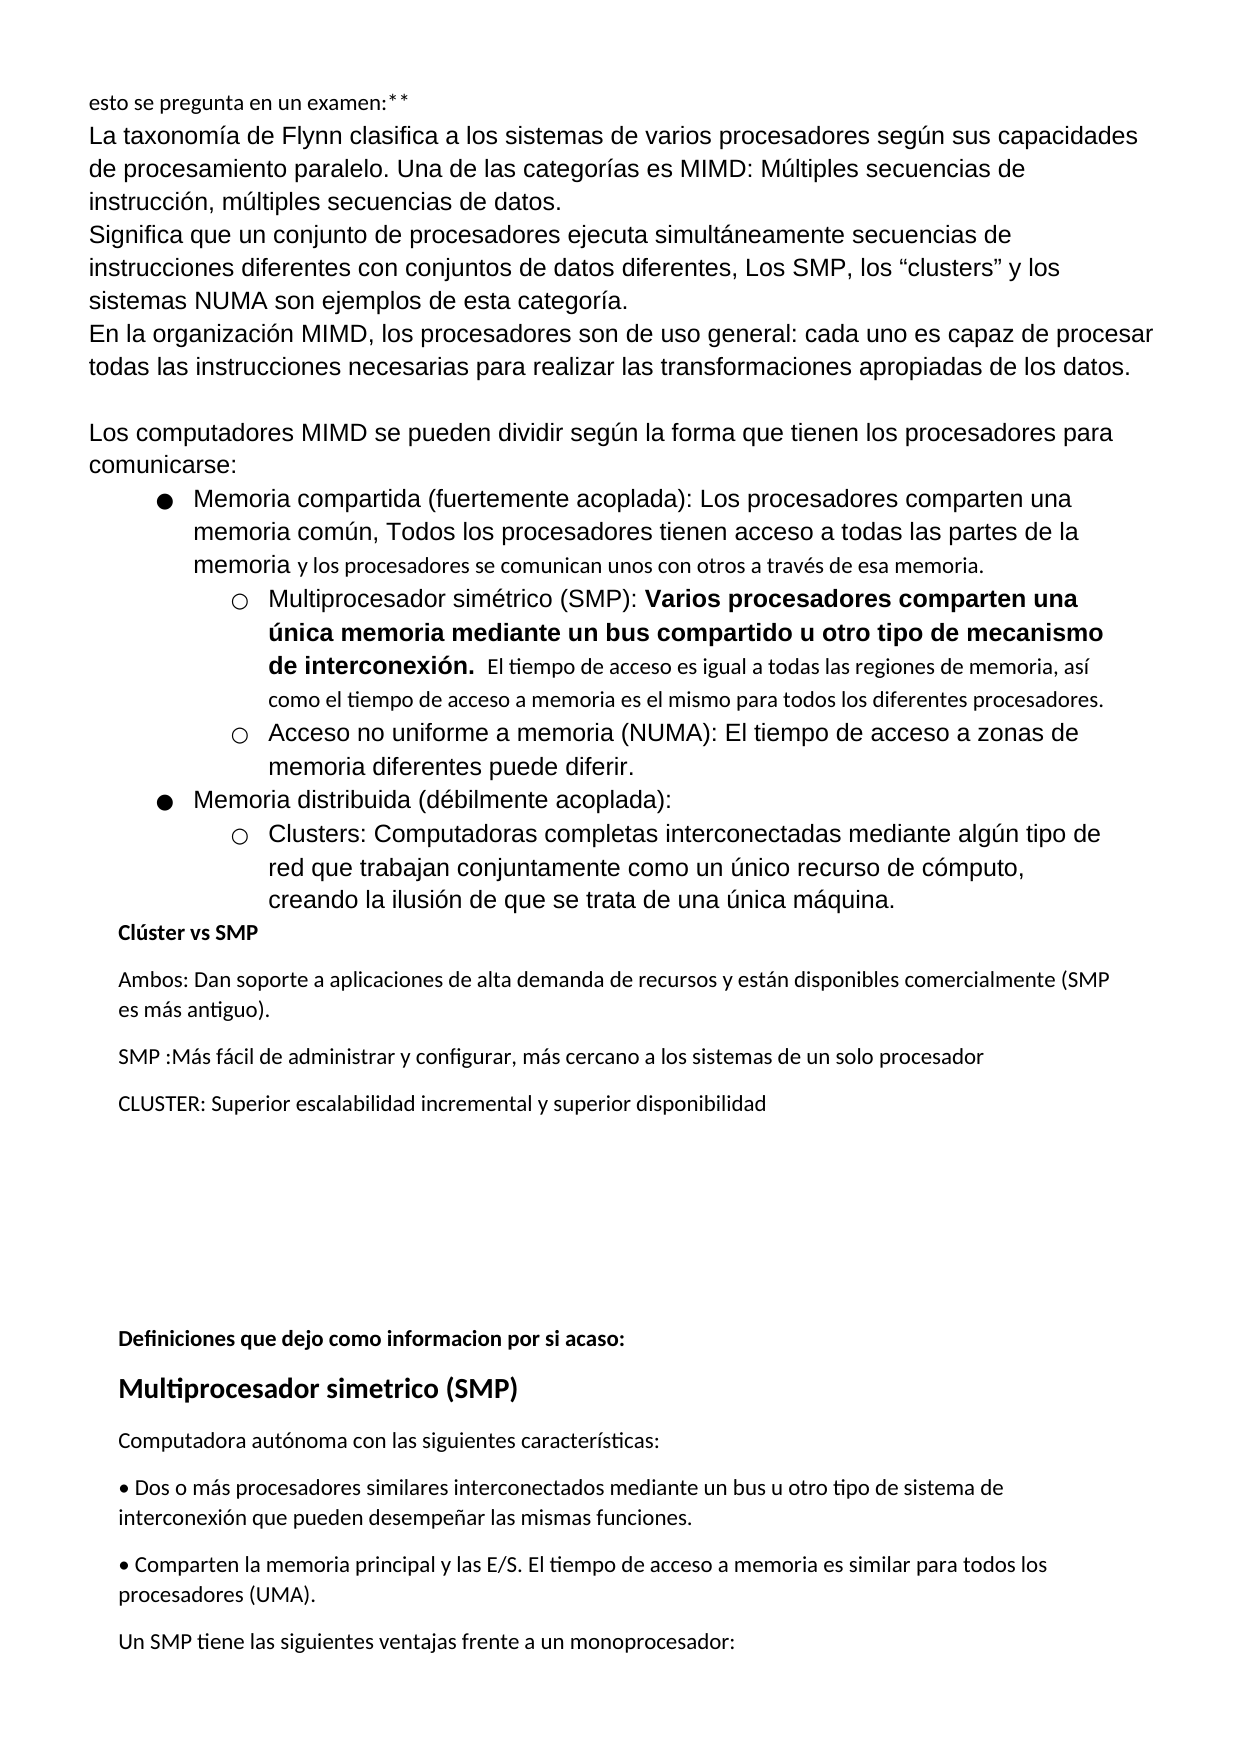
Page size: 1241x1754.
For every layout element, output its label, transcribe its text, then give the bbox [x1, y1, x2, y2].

list Clusters: Computadoras completas interconectadas mediante algún tipo de red que trabajan conjuntamente como un único recurso de cómputo, creando la ilusión de que se trata de una única máquina. [231, 819, 1122, 914]
text • Dos o más procesadores similares interconectados mediante un bus u otro tipo de sistema de interconexión que pueden desempeñar las mismas funciones. [118, 1473, 1122, 1531]
text Los computadores MIMD se pueden dividir según la forma que tienen los procesadores para comunicarse: [88, 417, 1156, 479]
text Multiprocesador simetrico (SMP) [118, 1371, 1122, 1406]
list Memoria compartida (fuertemente acoplada): Los procesadores comparten una memoria común, Todos los procesadores tienen acceso a todas las partes de la memoria y los procesadores se comunican unos con otros a través de esa memoria. [156, 483, 1122, 579]
text En la organización MIMD, los procesadores son de uso general: cada uno es capaz de procesar todas las instrucciones necesarias para realizar las transformaciones apropiadas de los datos. [88, 319, 1156, 381]
text CLUSTER: Superior escalabilidad incremental y superior disponibilidad [118, 1089, 1122, 1117]
text Definiciones que dejo como informacion por si acaso: [118, 1324, 1122, 1352]
text SMP :Más fácil de administrar y configurar, más cercano a los sistemas de un solo procesador [118, 1042, 1122, 1071]
text Un SMP tiene las siguientes ventajas frente a un monoprocesador: [118, 1627, 1122, 1655]
list Memoria distribuida (débilmente acoplada): [156, 785, 1122, 814]
text Clúster vs SMP [118, 918, 1122, 947]
text esto se pregunta en un examen:** [88, 88, 1156, 117]
text • Comparten la memoria principal y las E/S. El tiempo de acceso a memoria es similar para todos los procesadores (UMA). [118, 1550, 1122, 1608]
list Multiprocesador simétrico (SMP): Varios procesadores comparten una única memoria mediante un bus compartido u otro tipo de mecanismo de interconexión. El tiempo de acceso es igual a todas las regiones de memoria, así como el tiempo de acceso a memoria es el mismo para todos los diferentes procesadores. [231, 584, 1122, 713]
text La taxonomía de Flynn clasifica a los sistemas de varios procesadores según sus capacidades de procesamiento paralelo. Una de las categorías es MIMD: Múltiples secuencias de instrucción, múltiples secuencias de datos. [88, 121, 1156, 216]
list Acceso no uniforme a memoria (NUMA): El tiempo de acceso a zonas de memoria diferentes puede diferir. [231, 718, 1122, 780]
text Significa que un conjunto de procesadores ejecuta simultáneamente secuencias de instrucciones diferentes con conjuntos de datos diferentes, Los SMP, los “clusters” y los sistemas NUMA son ejemplos de esta categoría. [88, 220, 1156, 314]
text Computadora autónoma con las siguientes características: [118, 1426, 1122, 1454]
text Ambos: Dan soporte a aplicaciones de alta demanda de recursos y están disponibles comercialmente (SMP es más antiguo). [118, 965, 1122, 1024]
